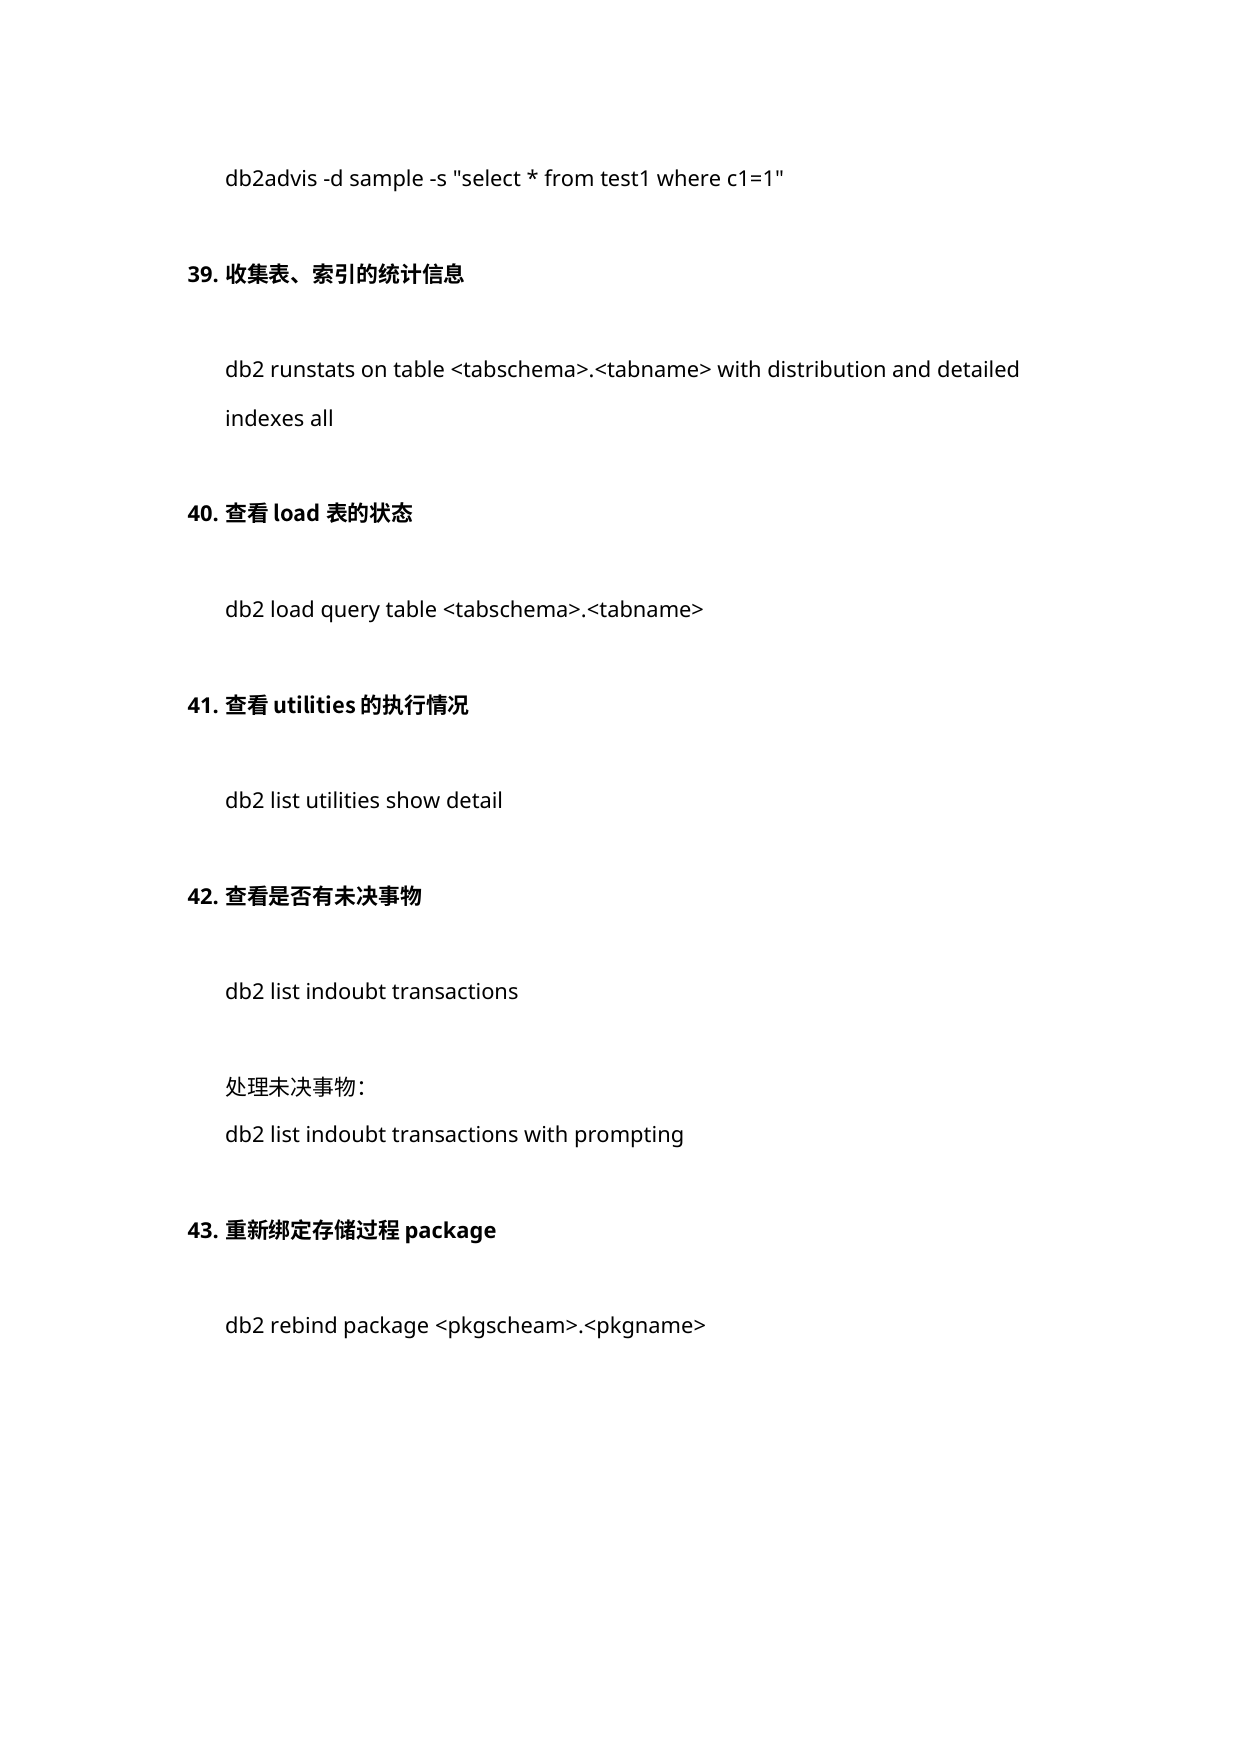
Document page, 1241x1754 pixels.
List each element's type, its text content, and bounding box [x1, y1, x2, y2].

list db2 load query table <tabschema>.<tabname> [225, 593, 1053, 625]
text db2advis -d sample -s "select * from test1 where c1=1" [225, 162, 1053, 194]
list db2 list utilities show detail [225, 784, 1053, 817]
list 查看utilities的执行情况 [187, 687, 1053, 720]
list 收集表、索引的统计信息 [187, 257, 1053, 289]
list 查看load 表的状态 [187, 496, 1053, 528]
text db2 list indoubt transactions with prompting [225, 1118, 1053, 1150]
list db2 runstats on table <tabschema>.<tabname> with distribution and detailed indexes all [225, 352, 1053, 434]
text 处理未决事物： [225, 1069, 1053, 1102]
list 重新绑定存储过程package [187, 1213, 1053, 1245]
text db2 list indoubt transactions [225, 975, 1053, 1007]
list 查看是否有未决事物 [187, 879, 1053, 911]
list db2 rebind package <pkgscheam>.<pkgname> [225, 1308, 1053, 1341]
